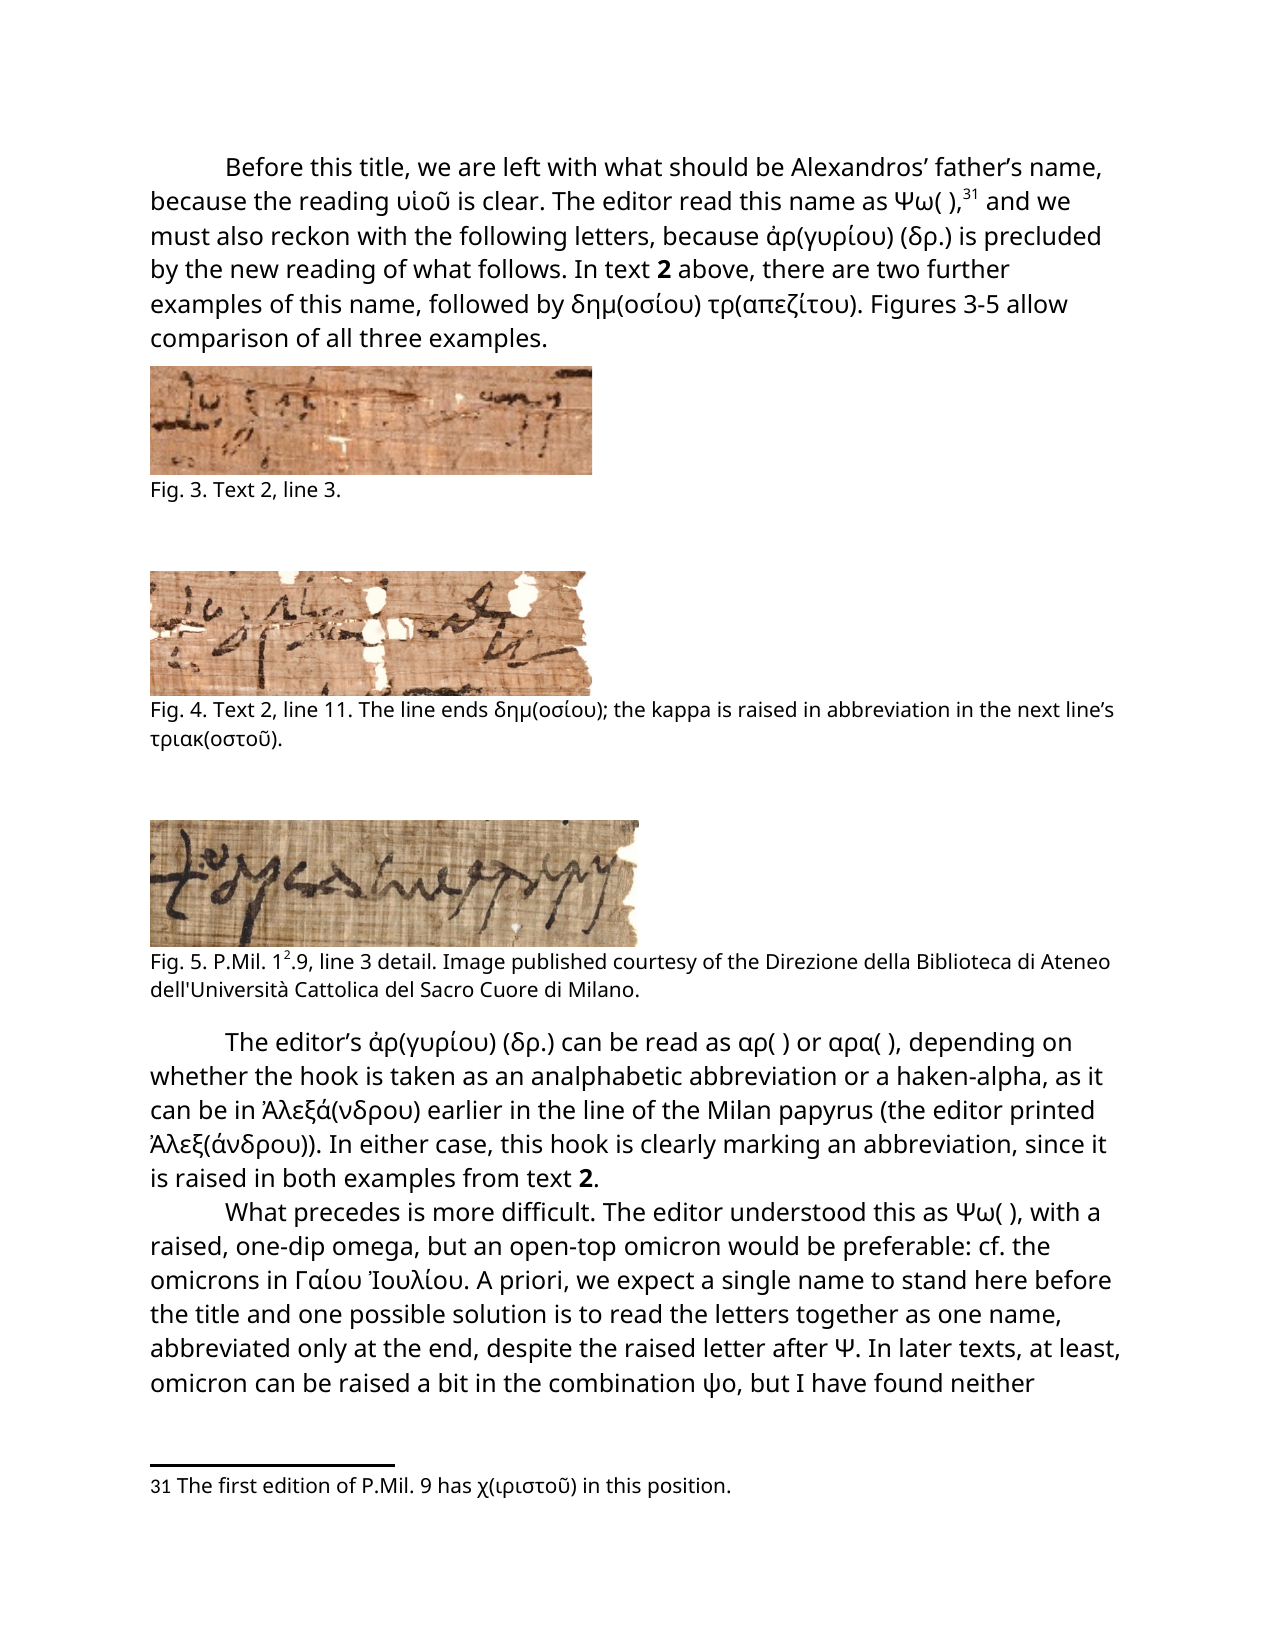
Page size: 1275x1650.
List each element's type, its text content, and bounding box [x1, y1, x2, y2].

text Fig. 3. Text 2, line 3. [150, 475, 1125, 503]
text Fig. 5. P.Mil. 12.9, line 3 detail. Image published courtesy of the Direzione della Biblioteca di Ateneo dell'Università Cattolica del Sacro Cuore di Milano. [150, 947, 1125, 1004]
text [150, 1195, 1125, 1399]
picture [150, 820, 639, 947]
picture [150, 571, 593, 696]
text Fig. 4. Text 2, line 11. The line ends δημ(οσίου); the kappa is raised in abbreviation in the next line’s τριακ(οστοῦ). [150, 696, 1125, 752]
text The editor’s ἀρ(γυρίου) (δρ.) can be read as αρ( ) or αρα( ), depending on whether the hook is taken as an analphabetic abbreviation or a haken-alpha, as it can be in Ἀλεξά(νδρου) earlier in the line of the Milan papyrus (the editor printed Ἀλεξ(άνδρου)). In either case, this hook is clearly marking an abbreviation, since it is raised in both examples from text 2. [150, 1024, 1125, 1195]
picture [150, 366, 593, 475]
text Before this title, we are left with what should be Alexandros’ father’s name, because the reading υἱοῦ is clear. The editor read this name as Ψω( ), and we must also reckon with the following letters, because ἀρ(γυρίου) (δρ.) is precluded by the new reading of what follows. In text 2 above, there are two further examples of this name, followed by δημ(οσίου) τρ(απεζίτου). Figures 3-5 allow comparison of all three examples. [150, 150, 1125, 354]
